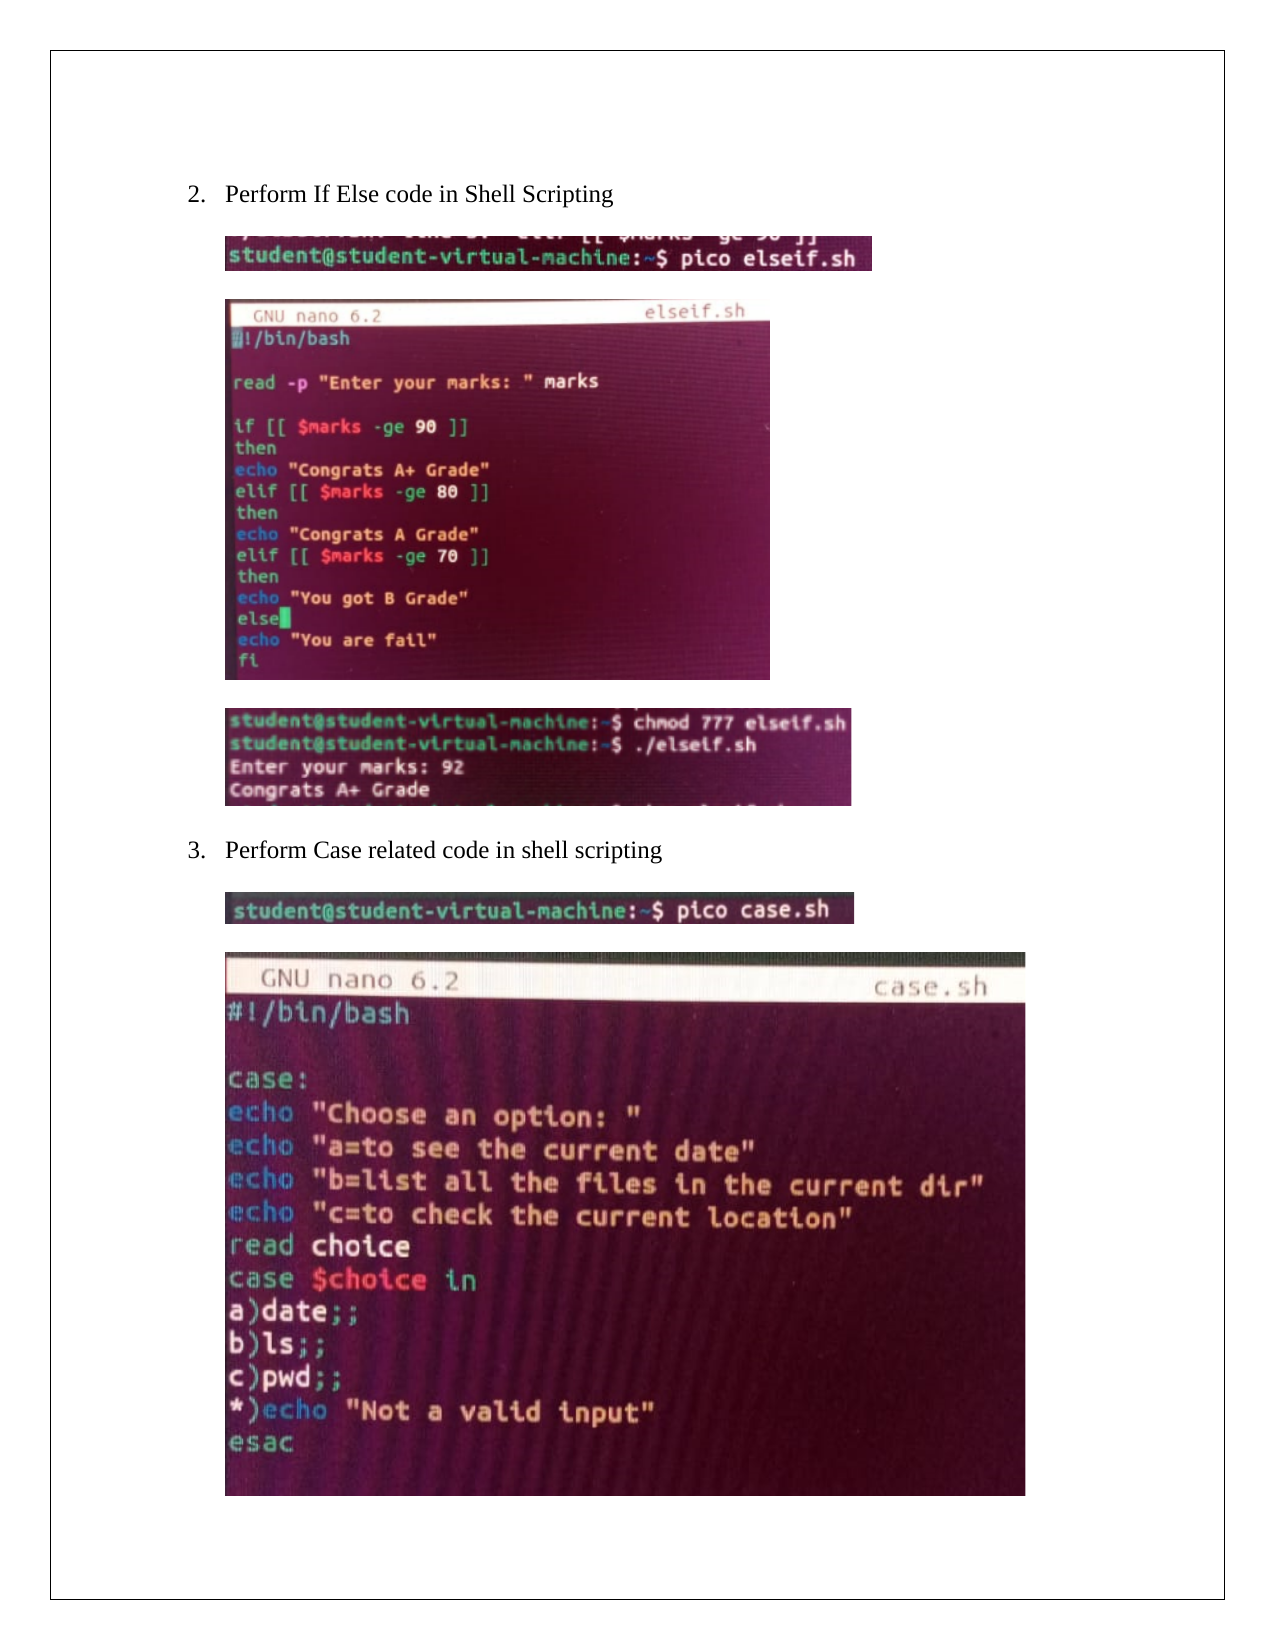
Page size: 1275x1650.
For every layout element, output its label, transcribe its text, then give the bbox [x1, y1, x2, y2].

picture [225, 708, 852, 806]
picture [225, 892, 855, 924]
list Perform If Else code in Shell Scripting [187, 179, 1125, 207]
list Perform Case related code in shell scripting [187, 835, 1125, 863]
picture [225, 299, 770, 680]
picture [225, 952, 1026, 1496]
picture [225, 236, 872, 271]
